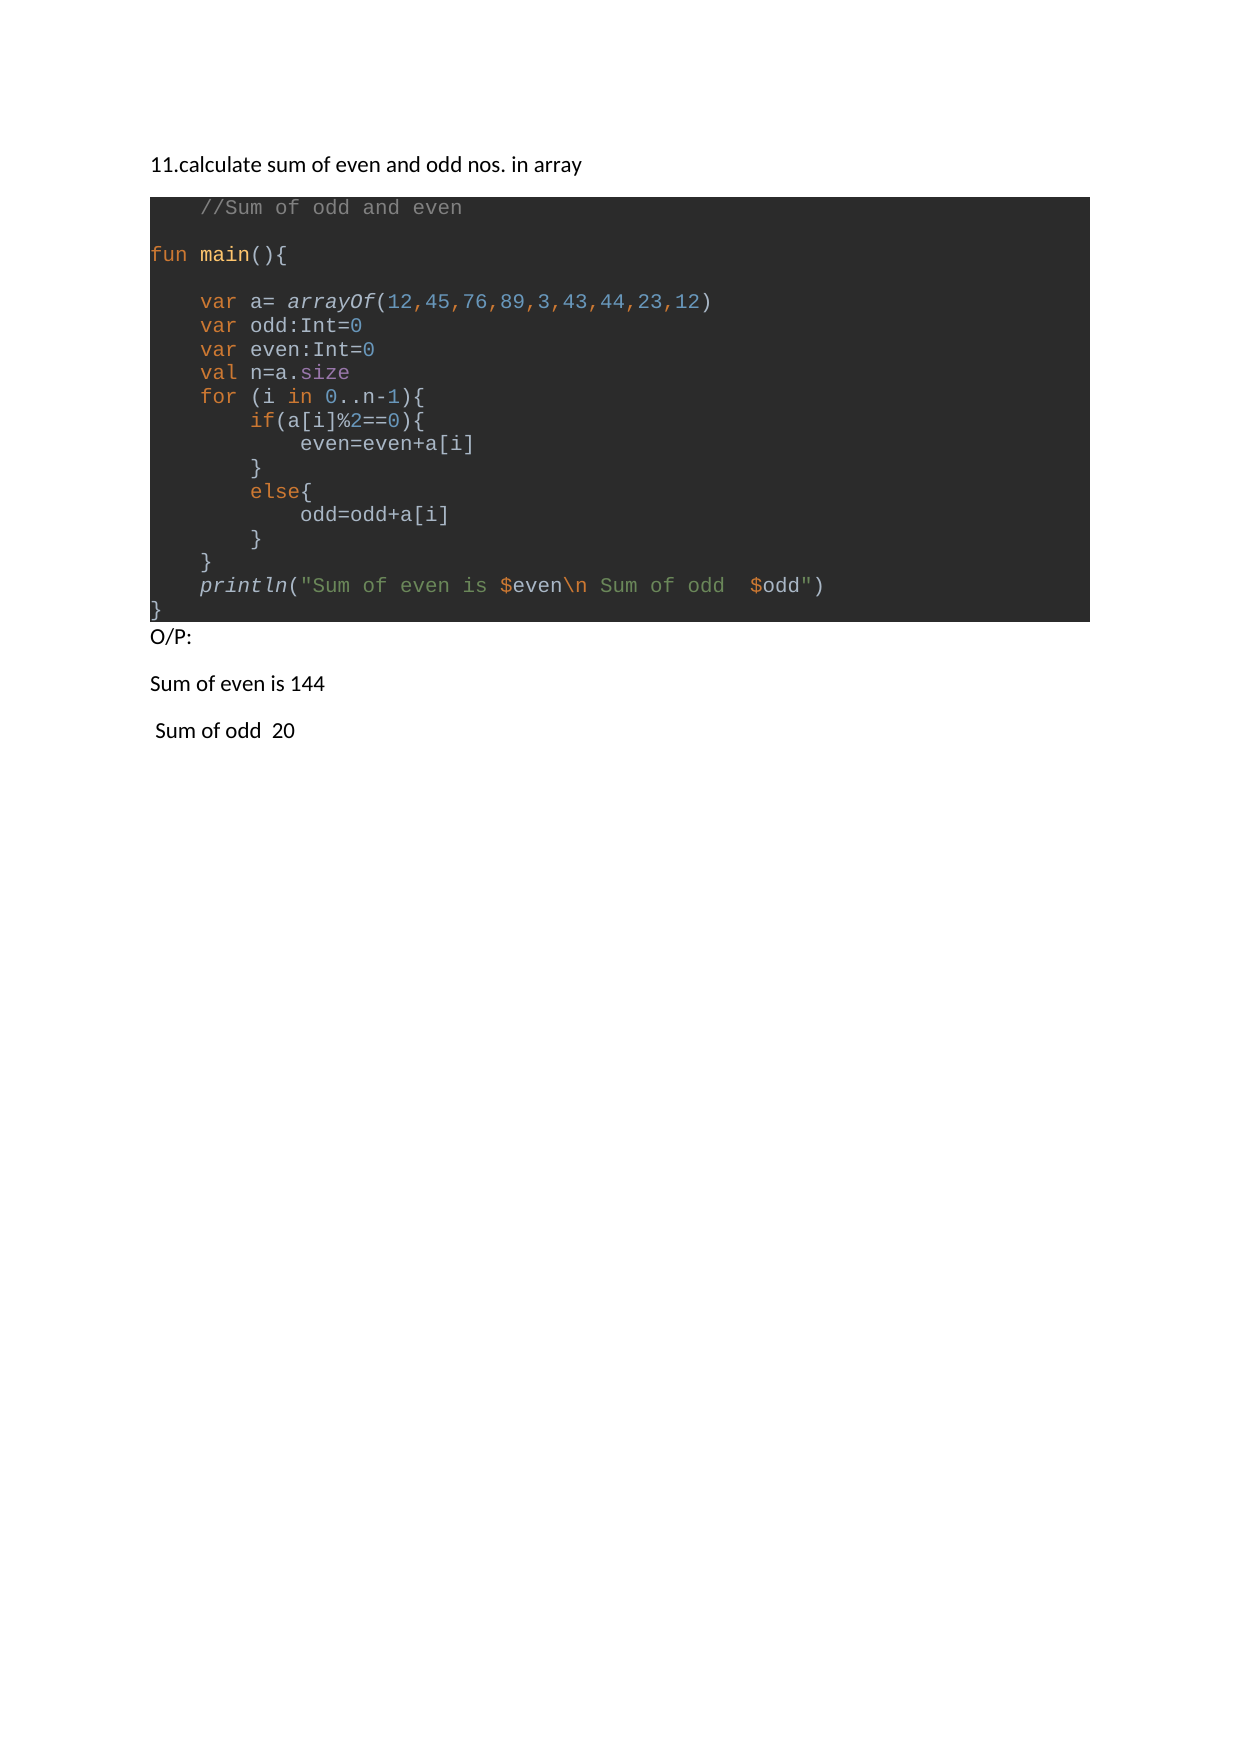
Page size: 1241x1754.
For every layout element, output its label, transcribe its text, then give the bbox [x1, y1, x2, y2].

text O/P: [150, 622, 1090, 651]
text 11.calculate sum of even and odd nos. in array [150, 150, 1090, 178]
text Sum of even is 144 [150, 669, 1090, 697]
text //Sum of odd and even fun main(){ var a= arrayOf(12,45,76,89,3,43,44,23,12) var odd:Int=0 var even:Int=0 val n=a.size for (i in 0..n-1){ if(a[i]%2==0){ even=even+a[i] } else{ odd=odd+a[i] } } println("Sum of even is $even\n Sum of odd $odd") } [150, 197, 1090, 622]
text Sum of odd 20 [150, 716, 1090, 744]
